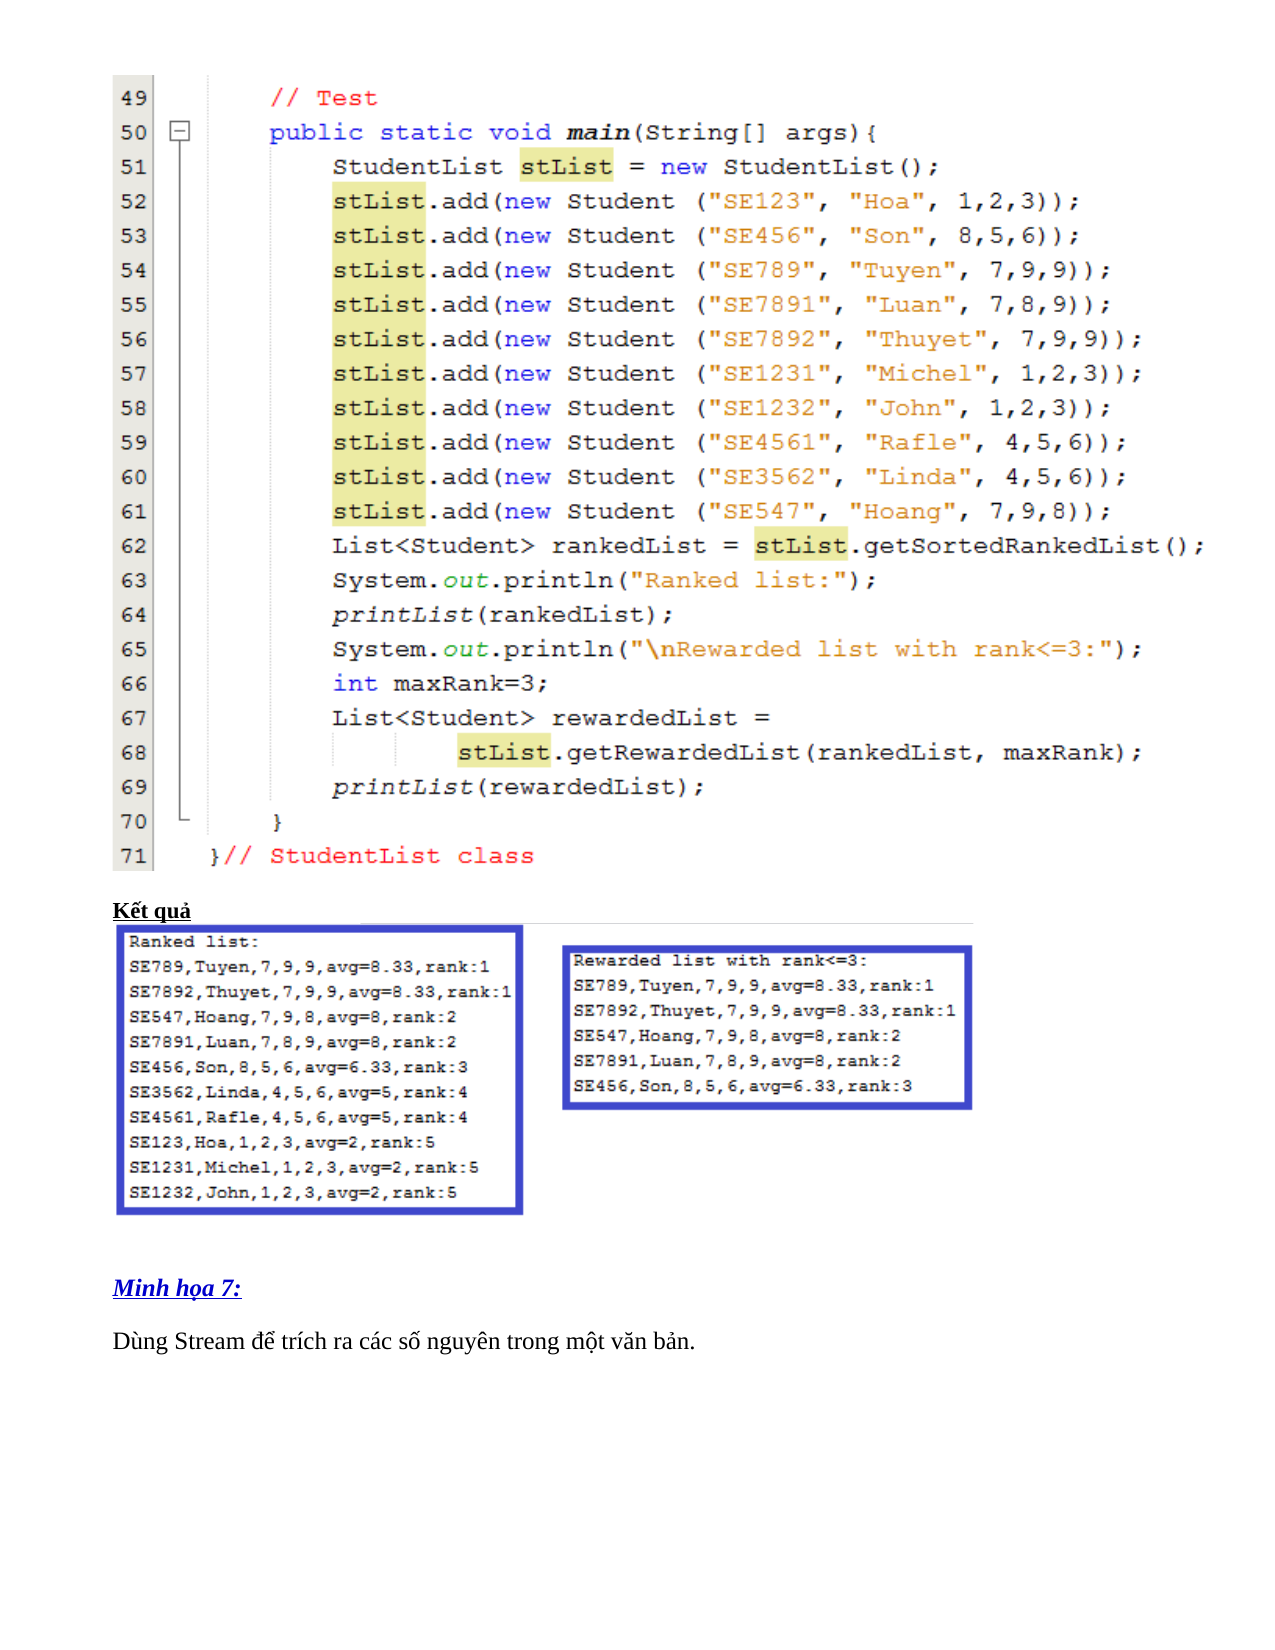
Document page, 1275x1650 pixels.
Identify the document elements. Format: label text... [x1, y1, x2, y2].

picture [112, 75, 1211, 871]
text Dùng Stream để trích ra các số nguyên trong một văn bản. [112, 1326, 1200, 1355]
text Minh họa 7: [112, 1273, 1200, 1301]
text Kết quả [112, 897, 1200, 923]
picture [112, 923, 974, 1220]
